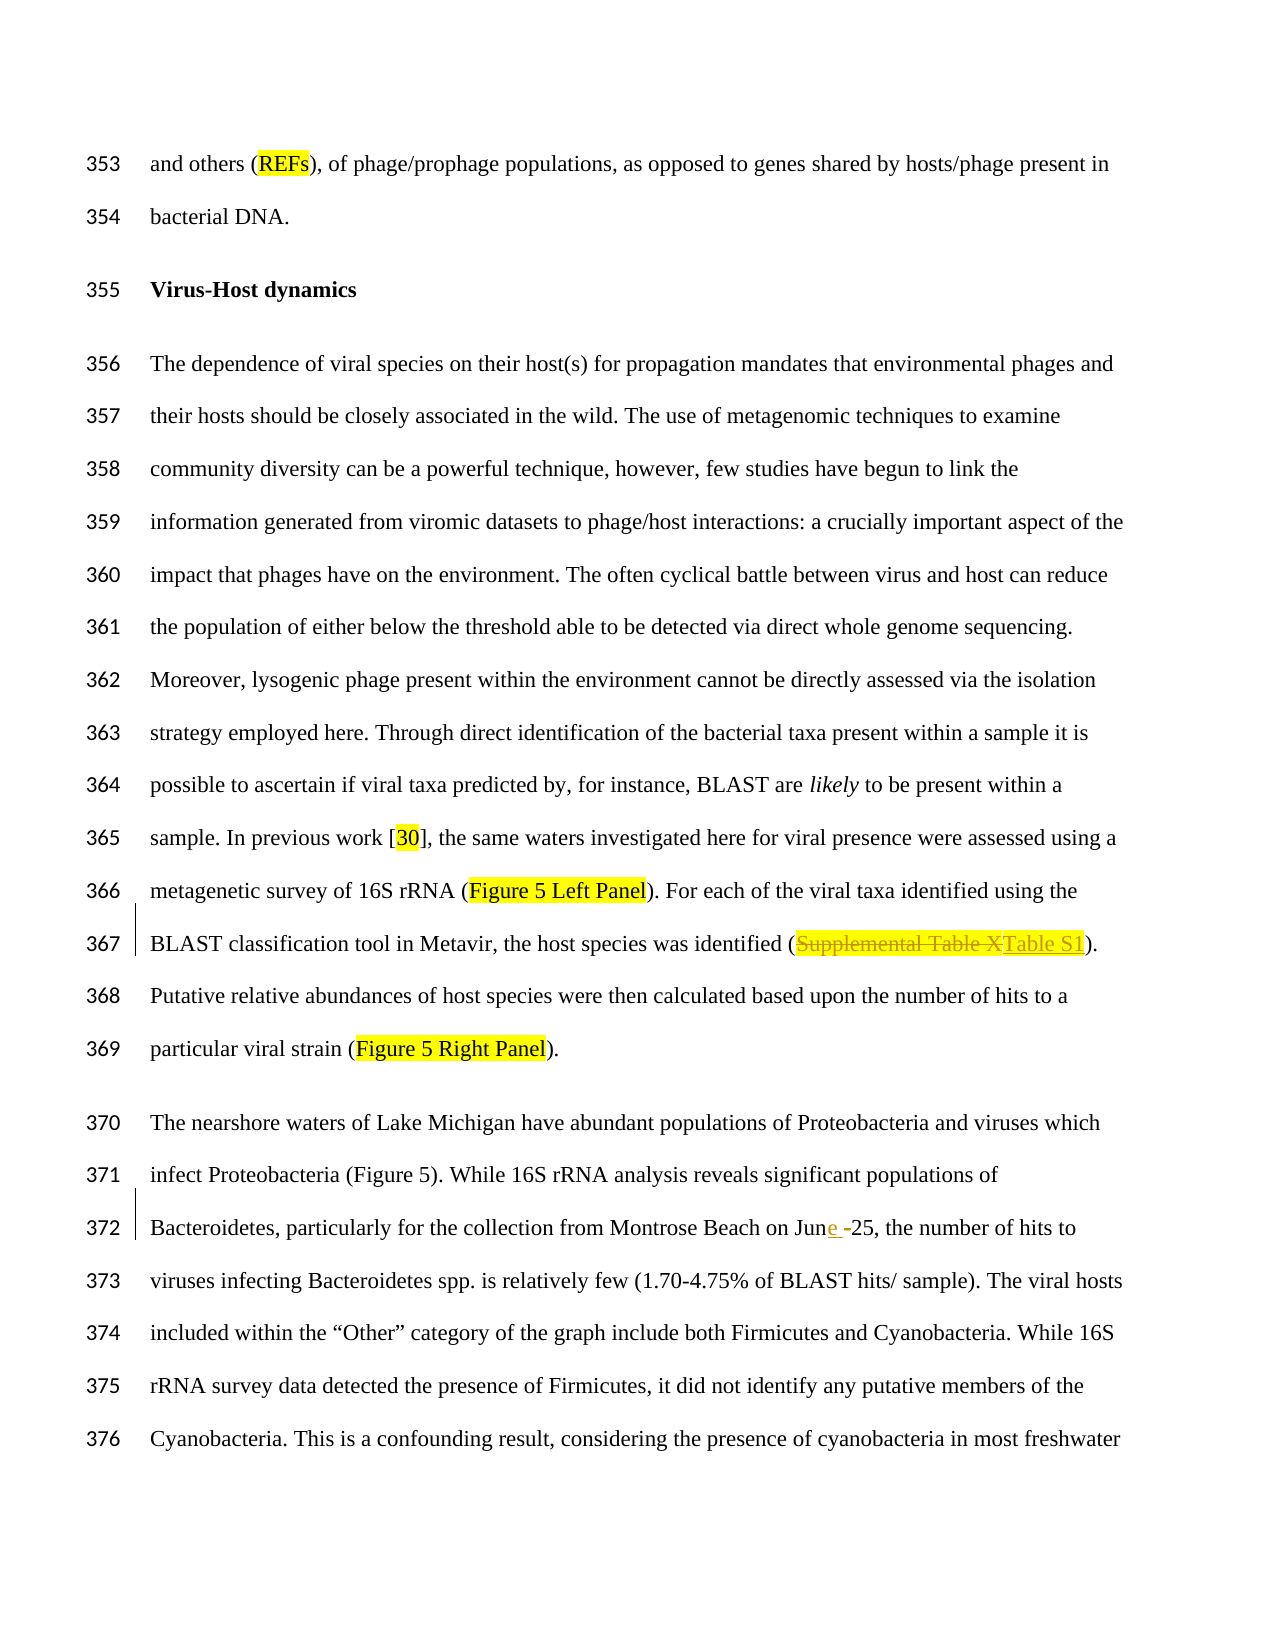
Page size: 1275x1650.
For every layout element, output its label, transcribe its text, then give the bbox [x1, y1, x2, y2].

text The dependence of viral species on their host(s) for propagation mandates that environmental phages and their hosts should be closely associated in the wild. The use of metagenomic techniques to examine community diversity can be a powerful technique, however, few studies have begun to link the information generated from viromic datasets to phage/host interactions: a crucially important aspect of the impact that phages have on the environment. The often cyclical battle between virus and host can reduce the population of either below the threshold able to be detected via direct whole genome sequencing. Moreover, lysogenic phage present within the environment cannot be directly assessed via the isolation strategy employed here. Through direct identification of the bacterial taxa present within a sample it is possible to ascertain if viral taxa predicted by, for instance, BLAST are likely to be present within a sample. In previous work [30], the same waters investigated here for viral presence were assessed using a metagenetic survey of 16S rRNA (Figure 5 Left Panel). For each of the viral taxa identified using the BLAST classification tool in Metavir, the host species was identified (). Putative relative abundances of host species were then calculated based upon the number of hits to a particular viral strain (Figure 5 Right Panel). [150, 350, 1125, 1061]
text Virus-Host dynamics [150, 276, 1125, 303]
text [150, 1108, 1125, 1451]
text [150, 150, 1125, 229]
